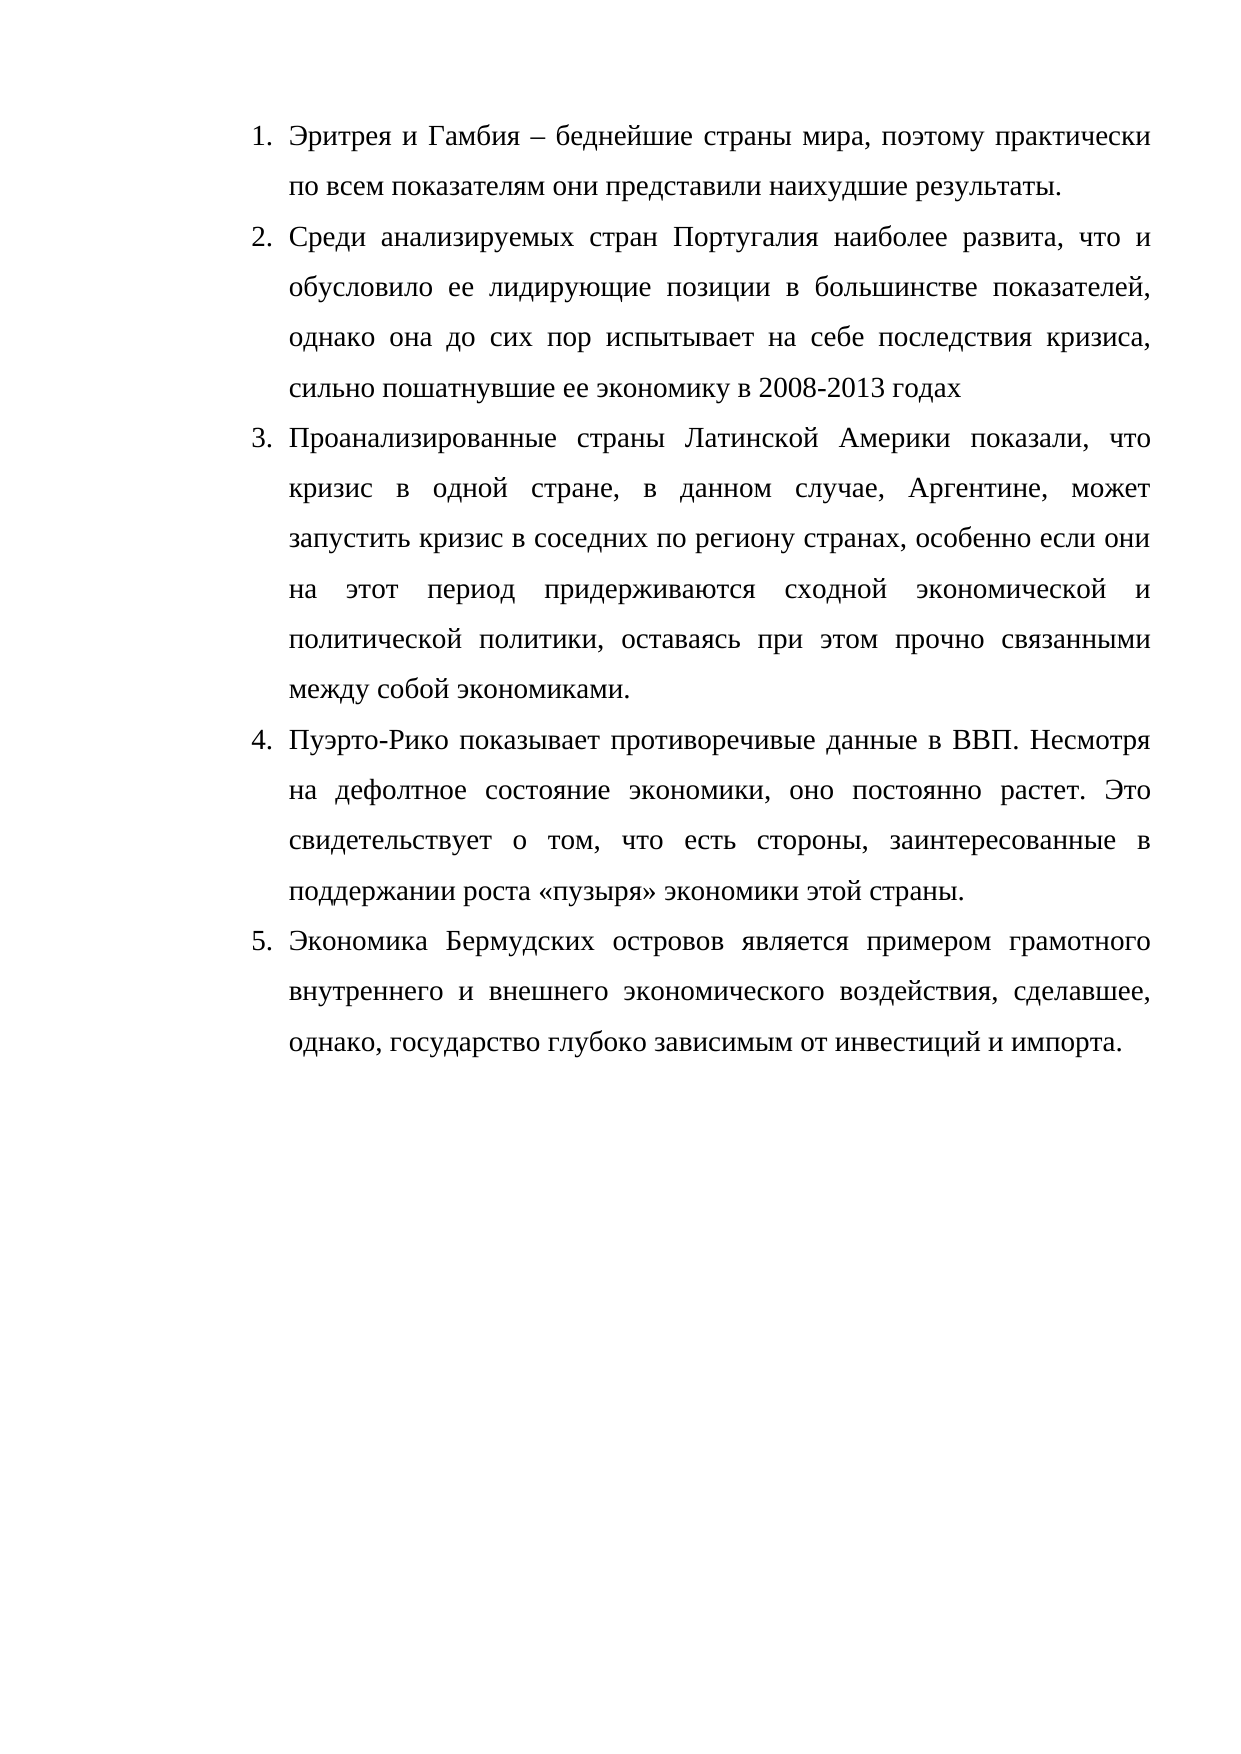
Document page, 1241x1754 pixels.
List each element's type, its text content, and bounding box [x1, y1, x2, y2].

list Среди анализируемых стран Португалия наиболее развита, что и обусловило ее лидирующие позиции в большинстве показателей, однако она до сих пор испытывает на себе последствия кризиса, сильно пошатнувшие ее экономику в 2008-2013 годах [251, 219, 1152, 403]
list Проанализированные страны Латинской Америки показали, что кризис в одной стране, в данном случае, Аргентине, может запустить кризис в соседних по региону странах, особенно если они на этот период придерживаются сходной экономической и политической политики, оставаясь при этом прочно связанными между собой экономиками. [251, 420, 1152, 705]
list Пуэрто-Рико показывает противоречивые данные в ВВП. Несмотря на дефолтное состояние экономики, оно постоянно растет. Это свидетельствует о том, что есть стороны, заинтересованные в поддержании роста «пузыря» экономики этой страны. [251, 722, 1152, 906]
list Эритрея и Гамбия – беднейшие страны мира, поэтому практически по всем показателям они представили наихудшие результаты. [251, 118, 1152, 202]
list Экономика Бермудских островов является примером грамотного внутреннего и внешнего экономического воздействия, сделавшее, однако, государство глубоко зависимым от инвестиций и импорта. [251, 923, 1152, 1057]
